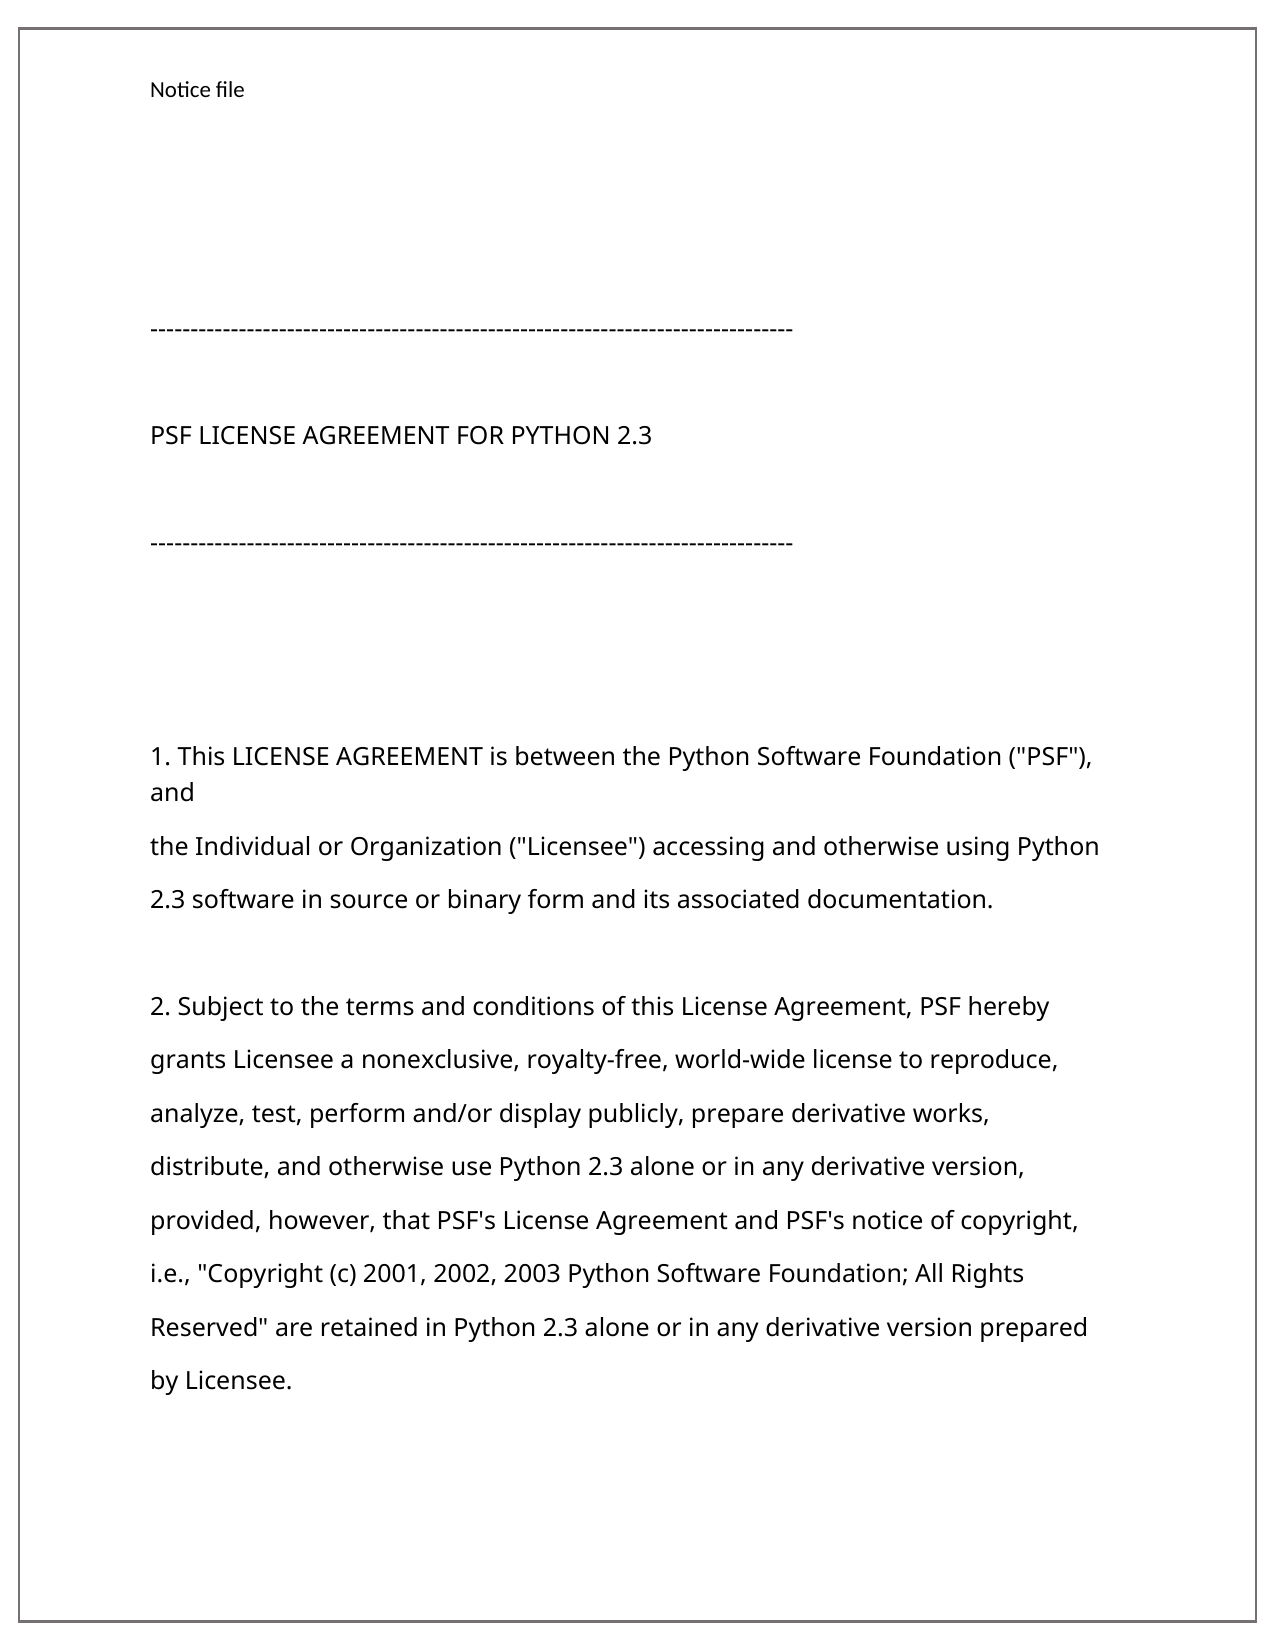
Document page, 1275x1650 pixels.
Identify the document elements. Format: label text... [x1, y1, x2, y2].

text i.e., "Copyright (c) 2001, 2002, 2003 Python Software Foundation; All Rights [150, 1256, 1125, 1290]
text distribute, and otherwise use Python 2.3 alone or in any derivative version, [150, 1149, 1125, 1183]
text analyze, test, perform and/or display publicly, prepare derivative works, [150, 1096, 1125, 1130]
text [150, 311, 1125, 345]
text 2.3 software in source or binary form and its associated documentation. [150, 882, 1125, 916]
text PSF LICENSE AGREEMENT FOR PYTHON 2.3 [150, 418, 1125, 452]
text provided, however, that PSF's License Agreement and PSF's notice of copyright, [150, 1202, 1125, 1237]
text the Individual or Organization ("Licensee") accessing and otherwise using Python [150, 828, 1125, 862]
text Reserved" are retained in Python 2.3 alone or in any derivative version prepared [150, 1309, 1125, 1343]
text -------------------------------------------------------------------------------- [150, 524, 1125, 558]
text by Licensee. [150, 1363, 1125, 1397]
text grants Licensee a nonexclusive, royalty-free, world-wide license to reproduce, [150, 1042, 1125, 1076]
text 1. This LICENSE AGREEMENT is between the Python Software Foundation ("PSF"), and [150, 738, 1125, 809]
text 2. Subject to the terms and conditions of this License Agreement, PSF hereby [150, 989, 1125, 1023]
